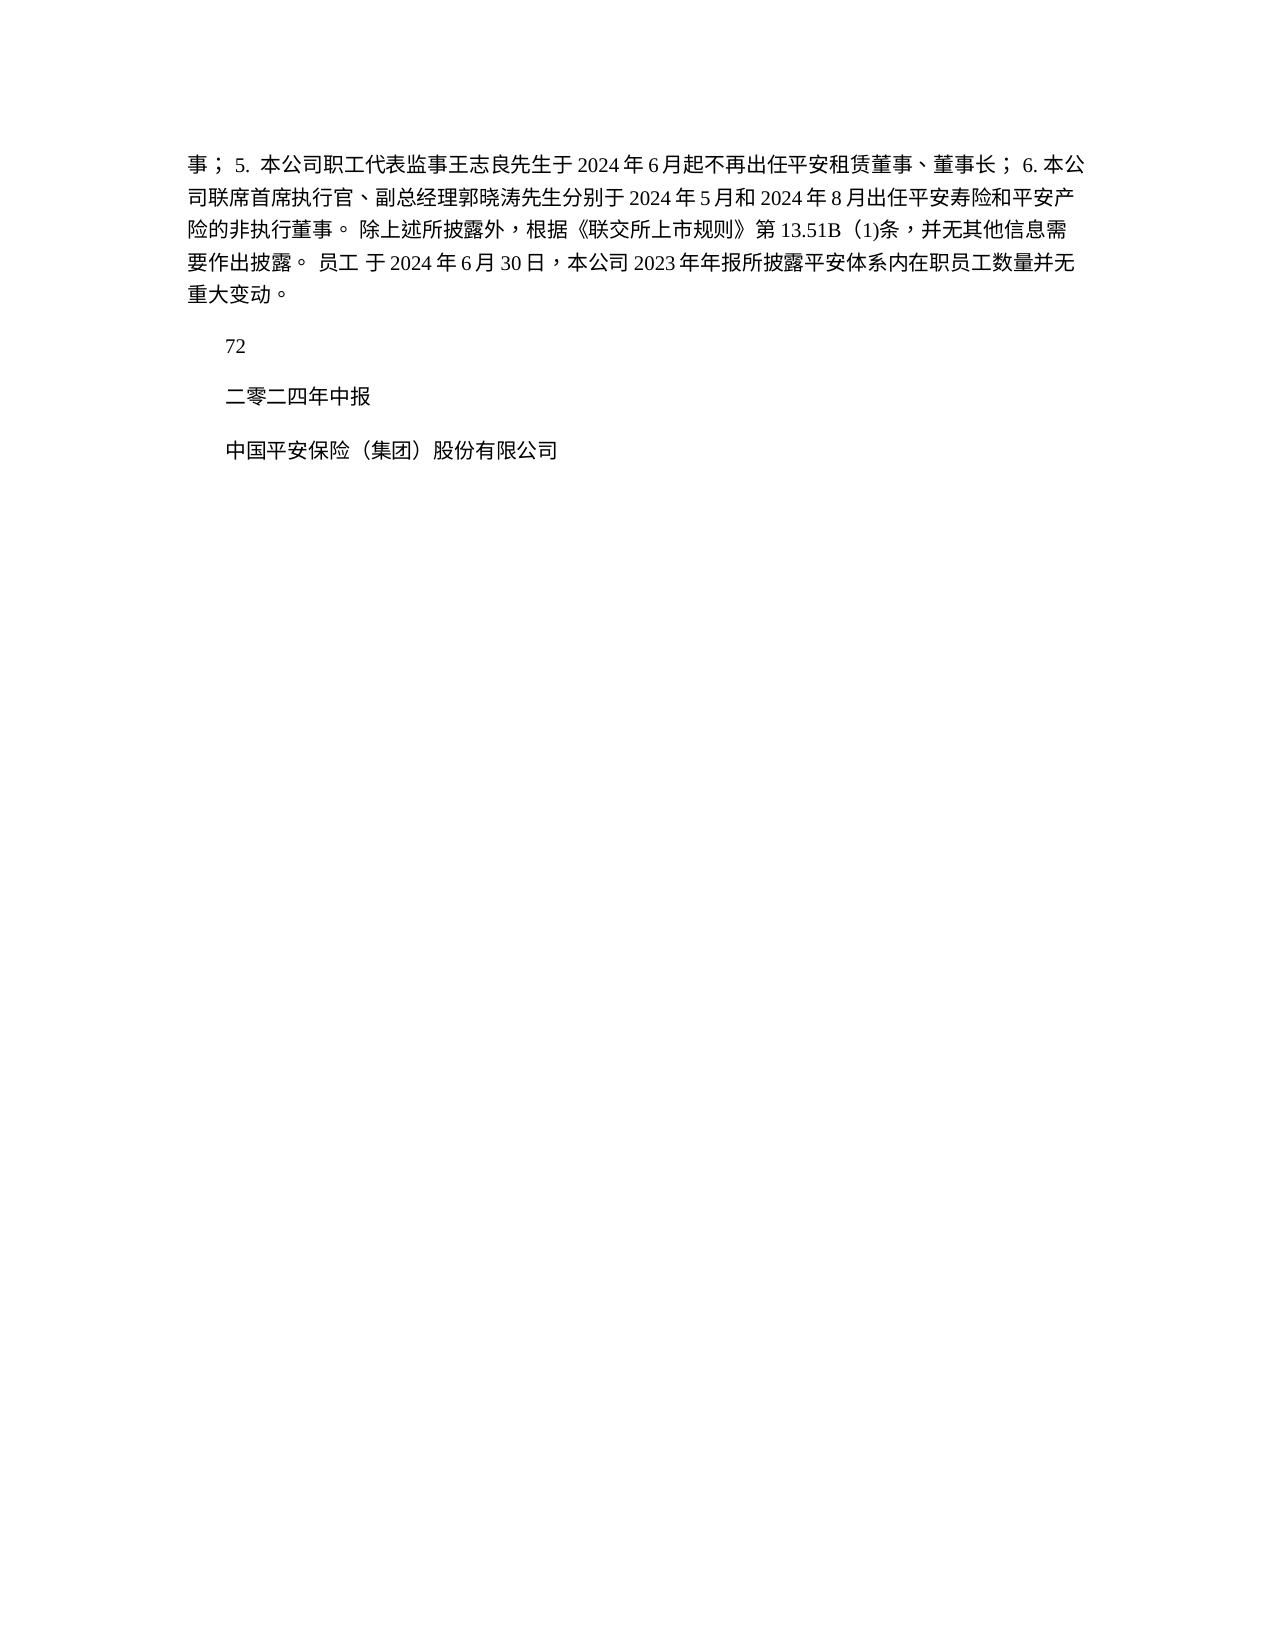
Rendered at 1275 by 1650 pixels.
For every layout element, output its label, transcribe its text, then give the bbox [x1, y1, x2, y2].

text 中国平安保险（集团）股份有限公司 [187, 436, 600, 464]
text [187, 150, 1087, 309]
text 二零二四年中报 [187, 382, 600, 411]
text 72 [187, 334, 600, 358]
